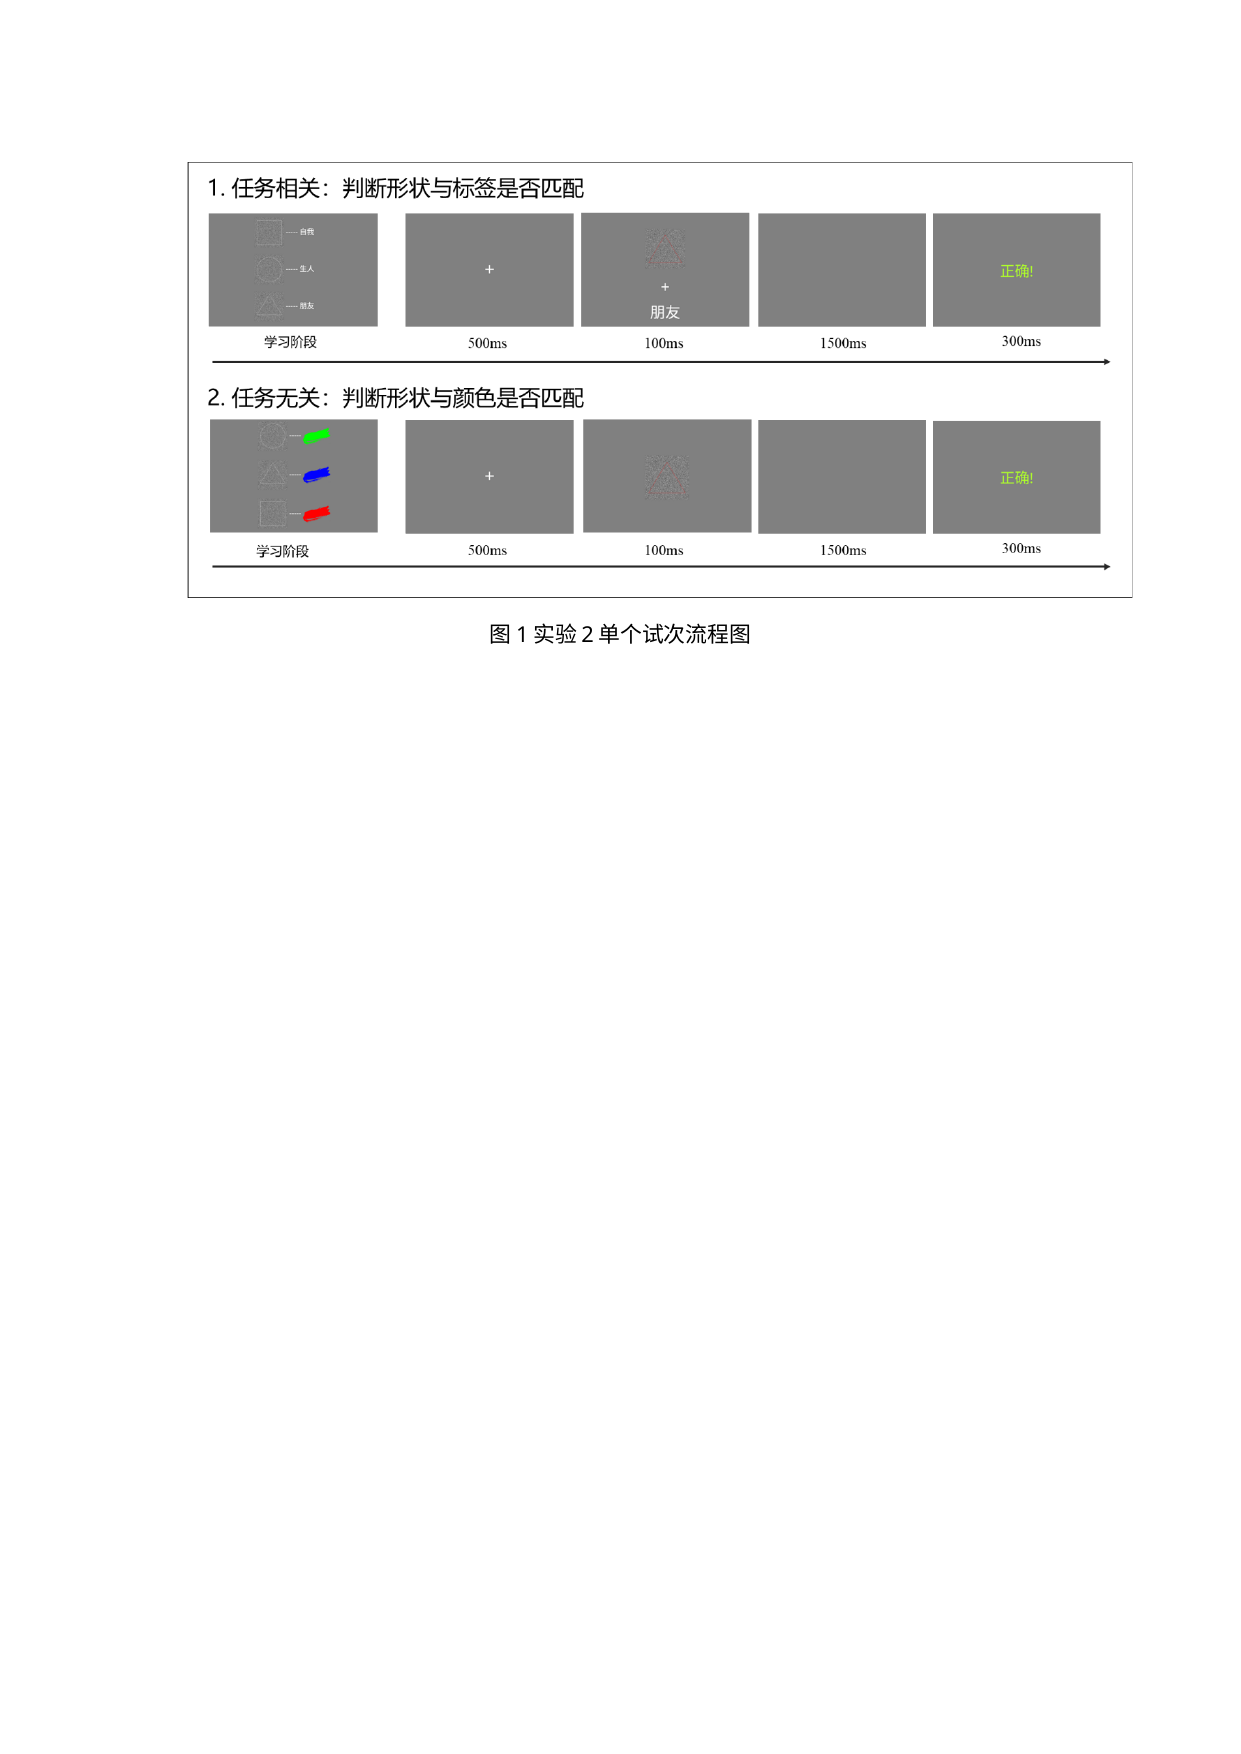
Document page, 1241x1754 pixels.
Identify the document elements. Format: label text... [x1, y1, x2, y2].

picture [187, 162, 1133, 598]
text 图 1 实验2单个试次流程图 [187, 617, 1053, 649]
